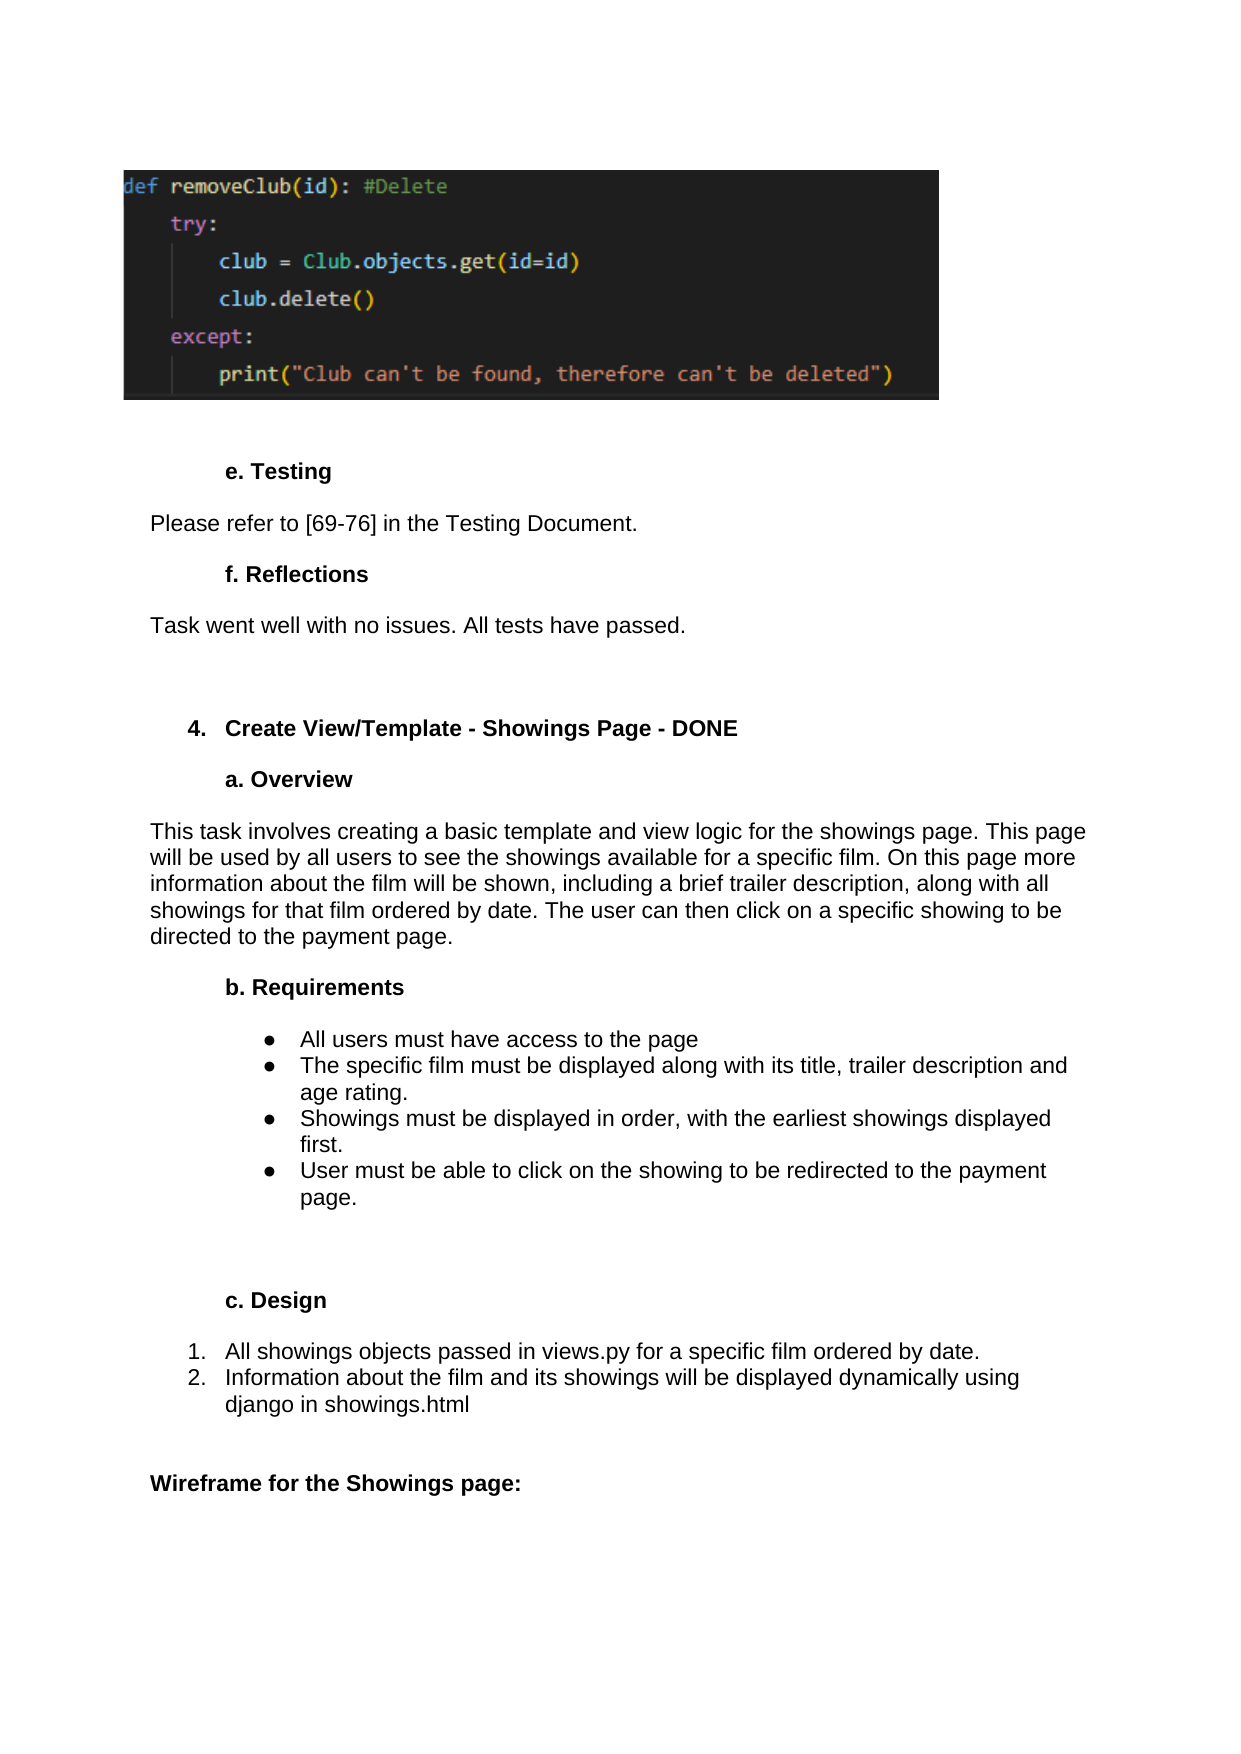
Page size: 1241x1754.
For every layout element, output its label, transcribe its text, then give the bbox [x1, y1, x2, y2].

picture [123, 170, 939, 400]
text c. Design [150, 1287, 1090, 1313]
list Showings must be displayed in order, with the earliest showings displayed first. [262, 1105, 1090, 1157]
text Wireframe for the Showings page: [150, 1470, 1090, 1496]
list All showings objects passed in views.py for a specific film ordered by date. [187, 1338, 1090, 1364]
list Information about the film and its showings will be displayed dynamically using django in showings.html [187, 1364, 1090, 1417]
text Task went well with no issues. All tests have passed. [150, 612, 1090, 638]
list All users must have access to the page [262, 1026, 1090, 1052]
text This task involves creating a basic template and view logic for the showings page. This page will be used by all users to see the showings available for a specific film. On this page more information about the film will be shown, including a brief trailer description, along with all showings for that film ordered by date. The user can then click on a specific showing to be directed to the payment page. [150, 818, 1090, 949]
text b. Requirements [225, 974, 1090, 1001]
list Create View/Template - Showings Page - DONE [187, 715, 1090, 741]
list User must be able to click on the showing to be redirected to the payment page. [262, 1157, 1090, 1210]
text f. Reflections [150, 561, 1090, 587]
list The specific film must be displayed along with its title, trailer description and age rating. [262, 1052, 1090, 1105]
text e. Testing [150, 458, 1090, 484]
text a. Overview [225, 766, 1090, 793]
text Please refer to [69-76] in the Testing Document. [150, 509, 1090, 536]
